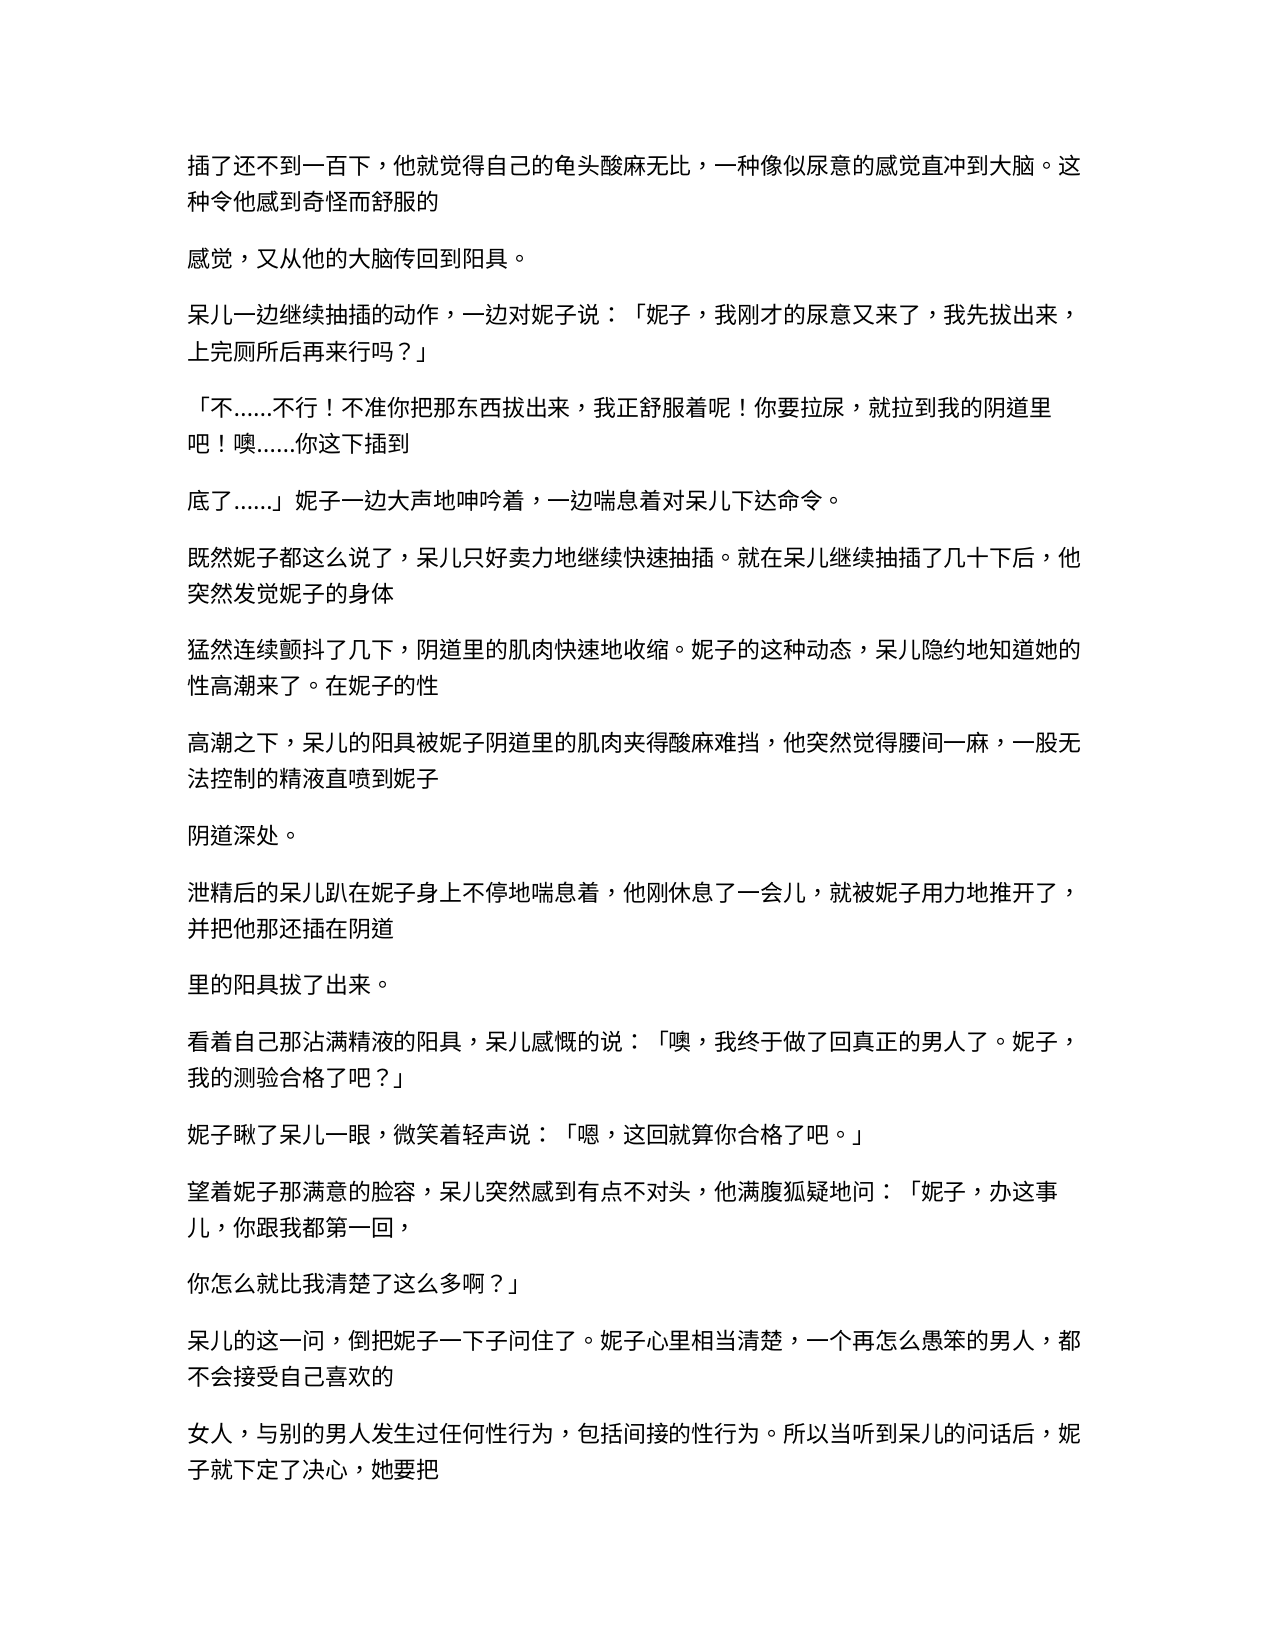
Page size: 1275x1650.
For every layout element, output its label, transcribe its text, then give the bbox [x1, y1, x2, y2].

text 望着妮子那满意的脸容，呆儿突然感到有点不对头，他满腹狐疑地问：「妮子，办这事儿，你跟我都第一回， [187, 1176, 1087, 1243]
text 插了还不到一百下，他就觉得自己的龟头酸麻无比，一种像似尿意的感觉直冲到大脑。这种令他感到奇怪而舒服的 [187, 150, 1087, 217]
text 「不……不行！不准你把那东西拔出来，我正舒服着呢！你要拉尿，就拉到我的阴道里吧！噢……你这下插到 [187, 392, 1087, 459]
text 里的阳具拔了出来。 [187, 969, 1087, 1001]
text 底了……」妮子一边大声地呻吟着，一边喘息着对呆儿下达命令。 [187, 485, 1087, 516]
text 猛然连续颤抖了几下，阴道里的肌肉快速地收缩。妮子的这种动态，呆儿隐约地知道她的性高潮来了。在妮子的性 [187, 634, 1087, 702]
text 感觉，又从他的大脑传回到阳具。 [187, 243, 1087, 274]
text 高潮之下，呆儿的阳具被妮子阴道里的肌肉夹得酸麻难挡，他突然觉得腰间一麻，一股无法控制的精液直喷到妮子 [187, 727, 1087, 794]
text 呆儿的这一问，倒把妮子一下子问住了。妮子心里相当清楚，一个再怎么愚笨的男人，都不会接受自己喜欢的 [187, 1325, 1087, 1392]
text 既然妮子都这么说了，呆儿只好卖力地继续快速抽插。就在呆儿继续抽插了几十下后，他突然发觉妮子的身体 [187, 542, 1087, 609]
text 阴道深处。 [187, 820, 1087, 851]
text 看着自己那沾满精液的阳具，呆儿感慨的说：「噢，我终于做了回真正的男人了。妮子，我的测验合格了吧？」 [187, 1026, 1087, 1093]
text 你怎么就比我清楚了这么多啊？」 [187, 1268, 1087, 1299]
text 泄精后的呆儿趴在妮子身上不停地喘息着，他刚休息了一会儿，就被妮子用力地推开了，并把他那还插在阴道 [187, 877, 1087, 944]
text 妮子瞅了呆儿一眼，微笑着轻声说：「嗯，这回就算你合格了吧。」 [187, 1119, 1087, 1150]
text 呆儿一边继续抽插的动作，一边对妮子说：「妮子，我刚才的尿意又来了，我先拔出来，上完厕所后再来行吗？」 [187, 299, 1087, 367]
text 女人，与别的男人发生过任何性行为，包括间接的性行为。所以当听到呆儿的问话后，妮子就下定了决心，她要把 [187, 1418, 1087, 1485]
